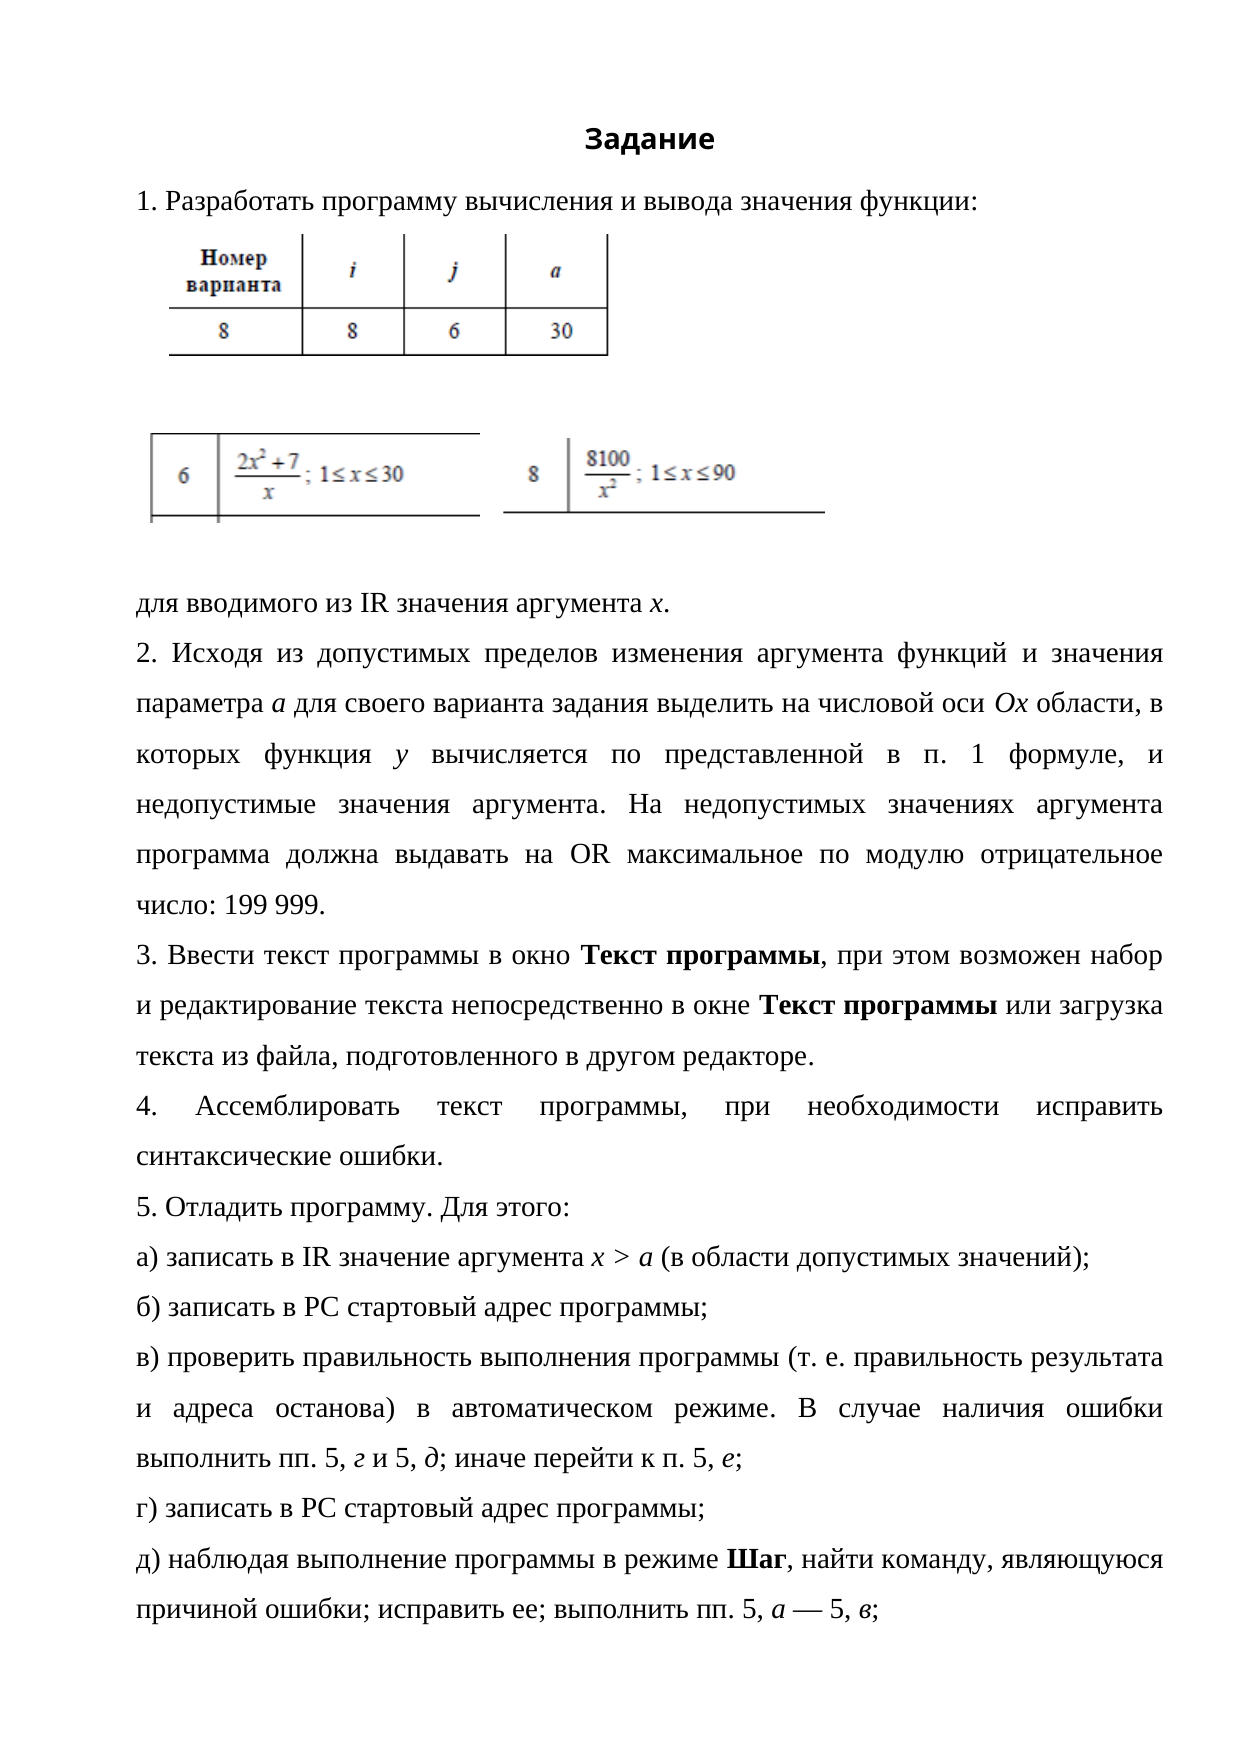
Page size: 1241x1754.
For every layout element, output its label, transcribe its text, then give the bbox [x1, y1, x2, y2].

text 3. Ввести текст программы в окно Текст программы, при этом возможен набор и редактирование текста непосредственно в окне Текст программы или загрузка текста из файла, подготовленного в другом редакторе. [136, 937, 1163, 1071]
text для вводимого из IR значения аргумента x. [136, 585, 1163, 618]
text д) наблюдая выполнение программы в режиме Шаг, найти команду, являющуюся причиной ошибки; исправить ее; выполнить пп. 5, а — 5, в; [136, 1541, 1163, 1625]
text а) записать в IR значение аргумента x > a (в области допустимых значений); [136, 1239, 1163, 1272]
text г) записать в PC стартовый адрес программы; [136, 1491, 1163, 1524]
picture [503, 438, 825, 515]
text 5. Отладить программу. Для этого: [136, 1189, 1163, 1222]
text б) записать в PC стартовый адрес программы; [136, 1289, 1163, 1323]
picture [169, 234, 610, 356]
text Задание [136, 118, 1163, 158]
text в) проверить правильность выполнения программы (т. е. правильность результата и адреса останова) в автоматическом режиме. В случае наличия ошибки выполнить пп. 5, г и 5, д; иначе перейти к п. 5, е; [136, 1339, 1163, 1474]
text 4. Ассемблировать текст программы, при необходимости исправить синтаксические ошибки. [136, 1088, 1163, 1172]
text 2. Исходя из допустимых пределов изменения аргумента функций и значения параметра a для своего варианта задания выделить на числовой оси Ox области, в которых функция y вычисляется по представленной в п. 1 формуле, и недопустимые значения аргумента. На недопустимых значениях аргумента программа должна выдавать на OR максимальное по модулю отрицательное число: 199 999. [136, 635, 1163, 920]
picture [150, 433, 480, 523]
text 1. Разработать программу вычисления и вывода значения функции: [136, 183, 1163, 217]
